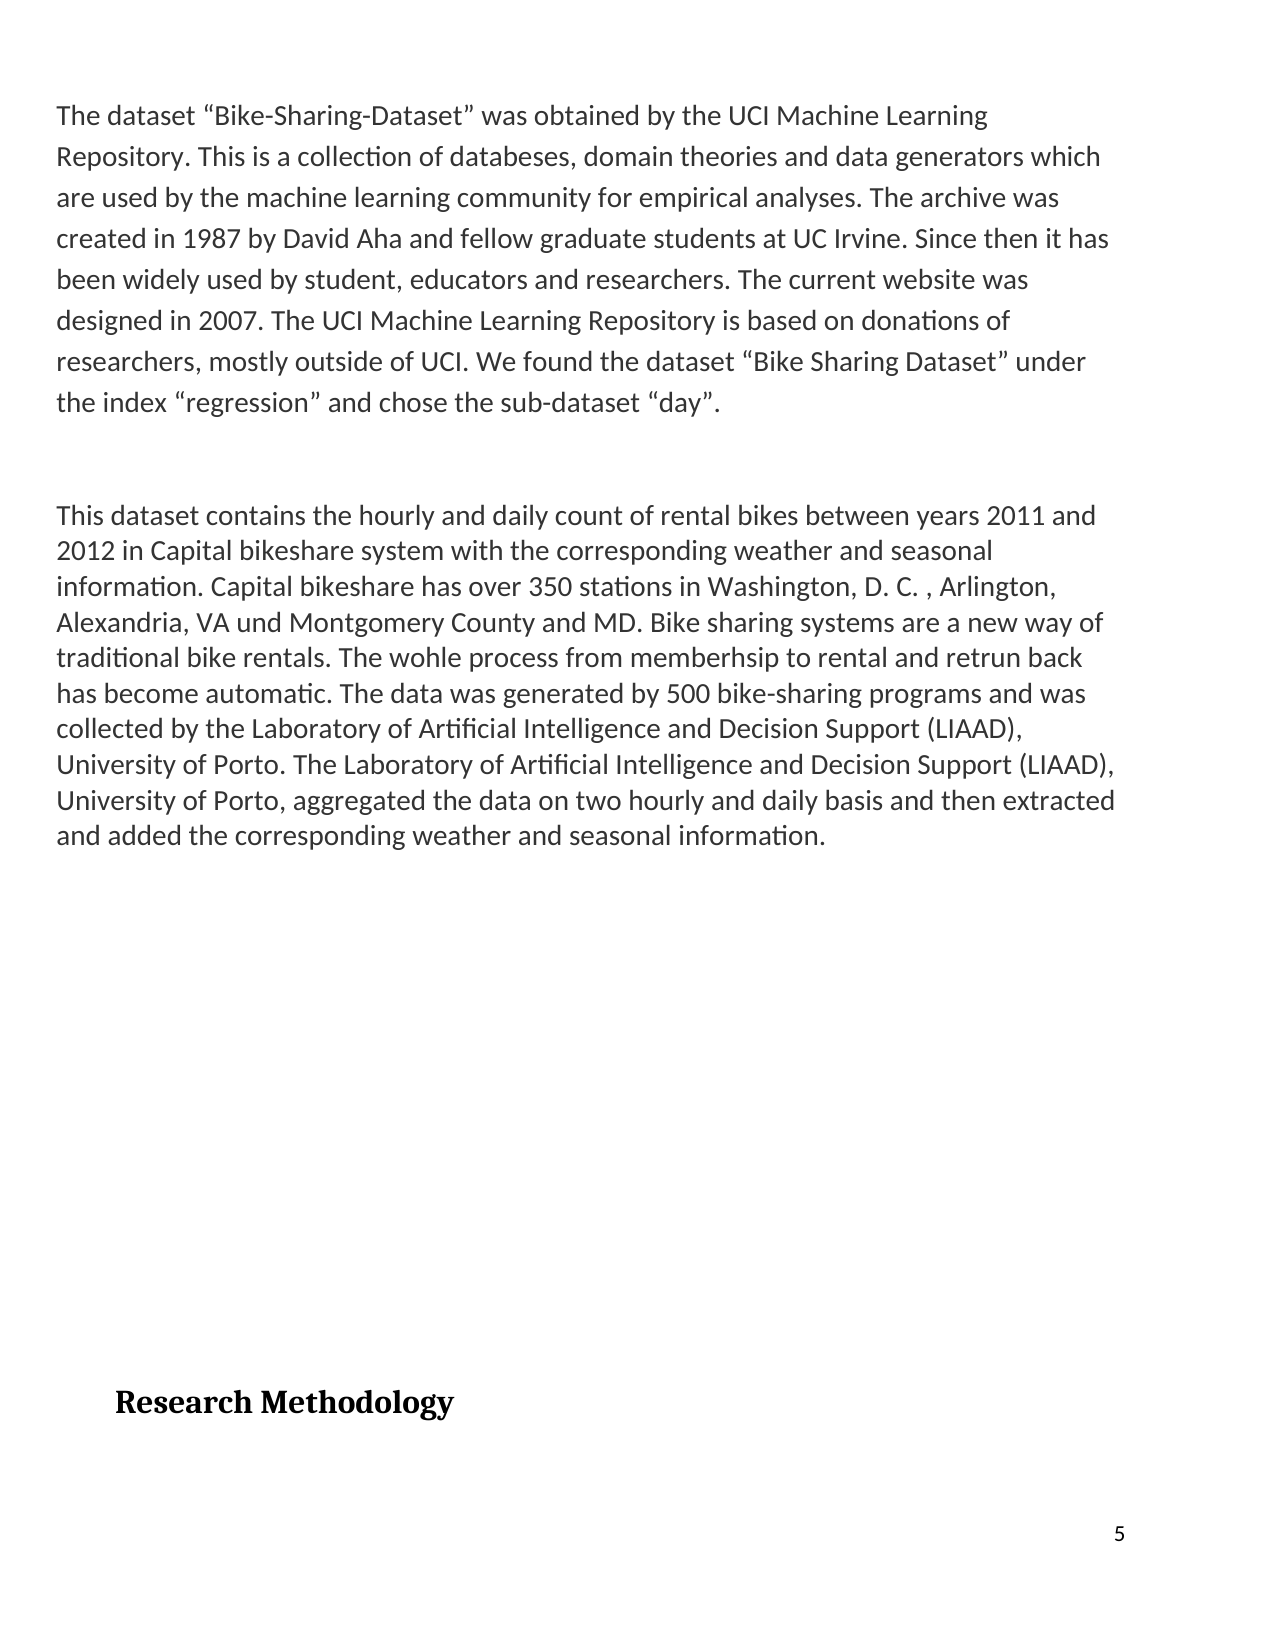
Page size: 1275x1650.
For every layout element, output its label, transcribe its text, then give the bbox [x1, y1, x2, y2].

text This dataset contains the hourly and daily count of rental bikes between years 2011 and 2012 in Capital bikeshare system with the corresponding weather and seasonal information. Capital bikeshare has over 350 stations in Washington, D. C. , Arlington, Alexandria, VA und Montgomery County and MD. Bike sharing systems are a new way of traditional bike rentals. The wohle process from memberhsip to rental and retrun back has become automatic. The data was generated by 500 bike-sharing programs and was collected by the Laboratory of Artificial Intelligence and Decision Support (LIAAD), University of Porto. The Laboratory of Artificial Intelligence and Decision Support (LIAAD), University of Porto, aggregated the data on two hourly and daily basis and then extracted and added the corresponding weather and seasonal information. [56, 497, 1125, 853]
text Research Methodology [56, 1383, 1125, 1422]
list The dataset “Bike-Sharing-Dataset” was obtained by the UCI Machine Learning Repository. This is a collection of databeses, domain theories and data generators which are used by the machine learning community for empirical analyses. The archive was created in 1987 by David Aha and fellow graduate students at UC Irvine. Since then it has been widely used by student, educators and researchers. The current website was designed in 2007. The UCI Machine Learning Repository is based on donations of researchers, mostly outside of UCI. We found the dataset “Bike Sharing Dataset” under the index “regression” and chose the sub-dataset “day”. [56, 97, 1125, 419]
